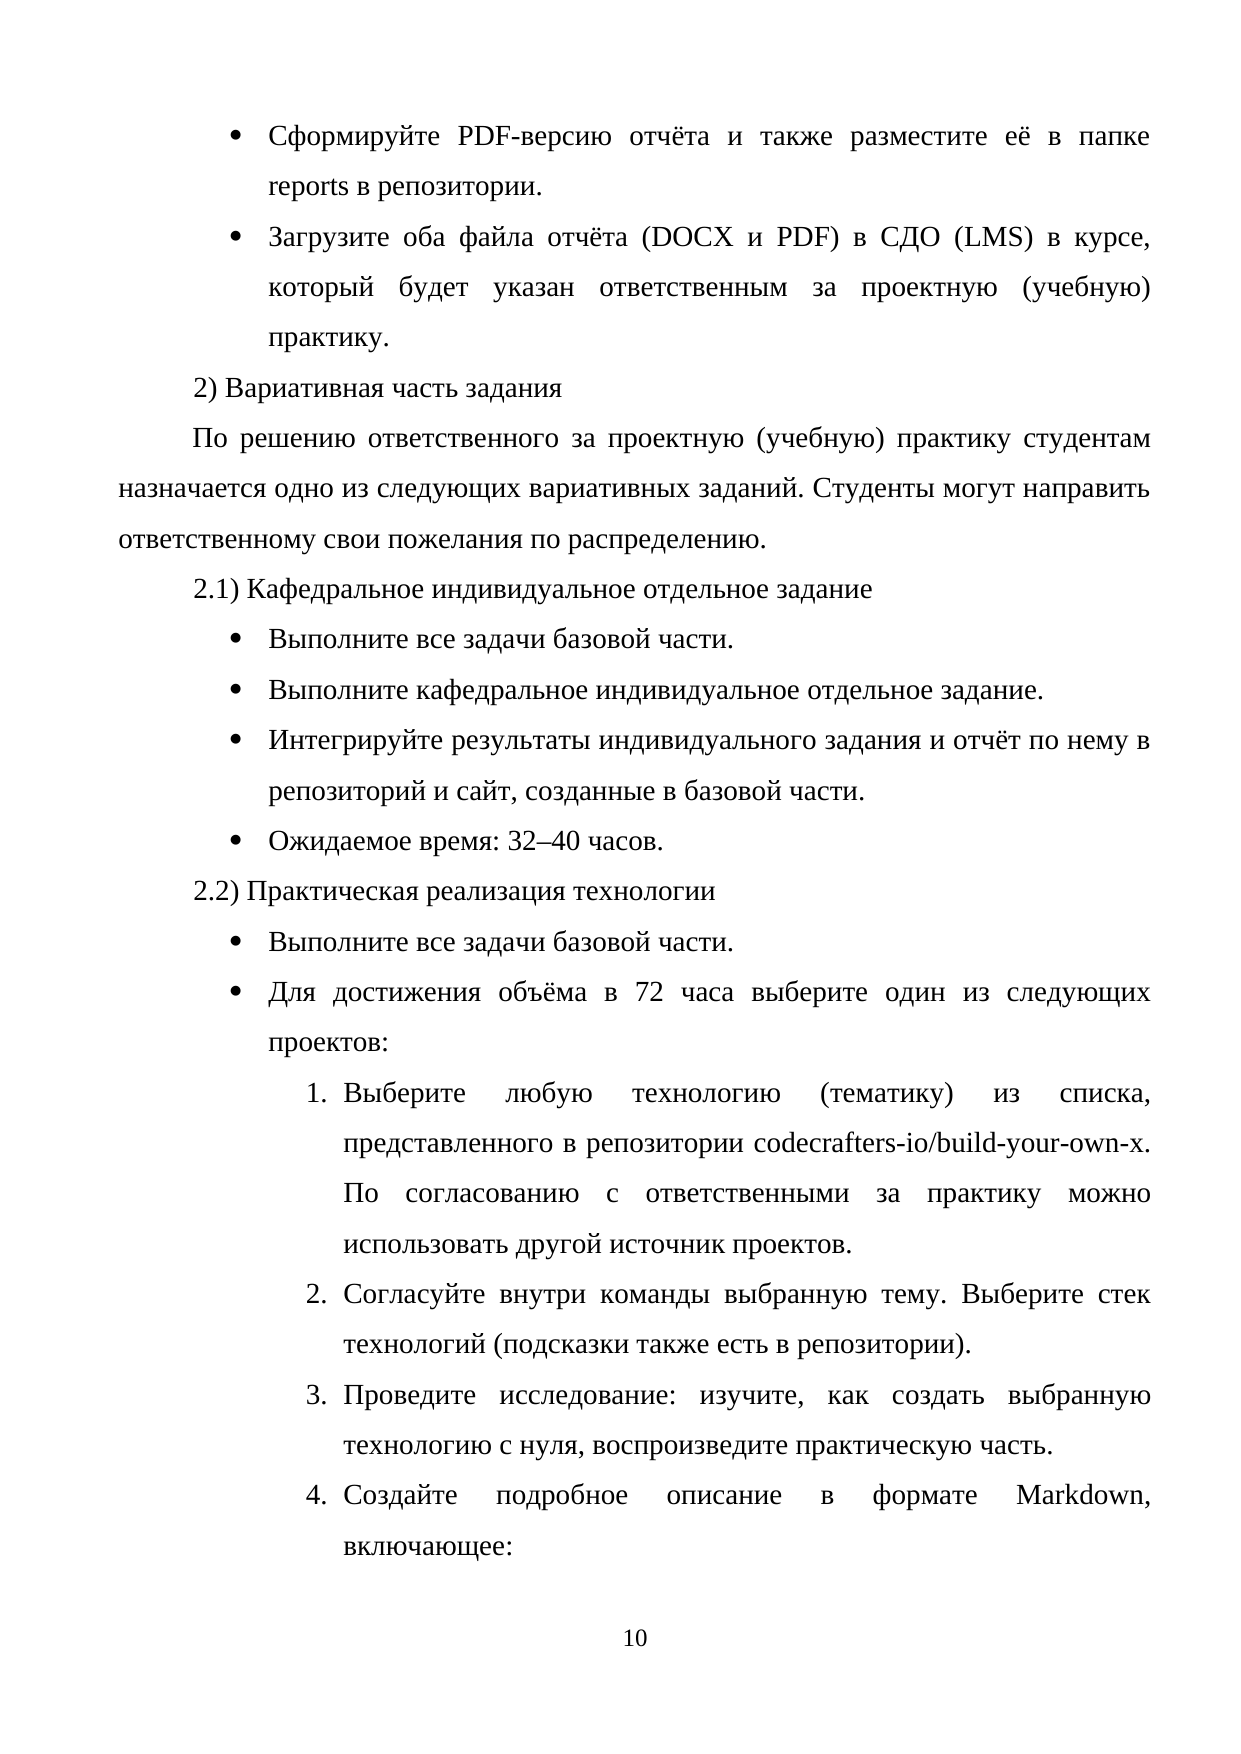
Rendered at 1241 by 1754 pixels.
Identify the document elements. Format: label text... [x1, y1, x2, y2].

text По решению ответственного за проектную (учебную) практику студентам назначается одно из следующих вариативных заданий. Студенты могут направить ответственному свои пожелания по распределению. [118, 420, 1152, 554]
list Интегрируйте результаты индивидуального задания и отчёт по нему в репозиторий и сайт, созданные в базовой части. [231, 722, 1152, 806]
list Ожидаемое время: 32–40 часов. [231, 823, 1152, 857]
list Загрузите оба файла отчёта (DOCX и PDF) в СДО (LMS) в курсе, который будет указан ответственным за проектную (учебную) практику. [231, 219, 1152, 353]
list Выполните все задачи базовой части. [231, 621, 1152, 655]
list Сформируйте PDF-версию отчёта и также разместите её в папке reports в репозитории. [231, 118, 1152, 202]
list Выберите любую технологию (тематику) из списка, представленного в репозитории codecrafters-io/build-your-own-x. По согласованию с ответственными за практику можно использовать другой источник проектов. [306, 1075, 1152, 1259]
list Выполните все задачи базовой части. [231, 924, 1152, 957]
text 2.1) Кафедральное индивидуальное отдельное задание [193, 571, 1152, 605]
text 2) Вариативная часть задания [193, 370, 1152, 403]
list Выполните кафедральное индивидуальное отдельное задание. [231, 672, 1152, 706]
list Создайте подробное описание в формате Markdown, включающее: [306, 1477, 1152, 1561]
list Проведите исследование: изучите, как создать выбранную технологию с нуля, воспроизведите практическую часть. [306, 1377, 1152, 1461]
list Для достижения объёма в 72 часа выберите один из следующих проектов: [231, 974, 1152, 1058]
text 2.2) Практическая реализация технологии [193, 873, 1152, 907]
list Согласуйте внутри команды выбранную тему. Выберите стек технологий (подсказки также есть в репозитории). [306, 1276, 1152, 1360]
